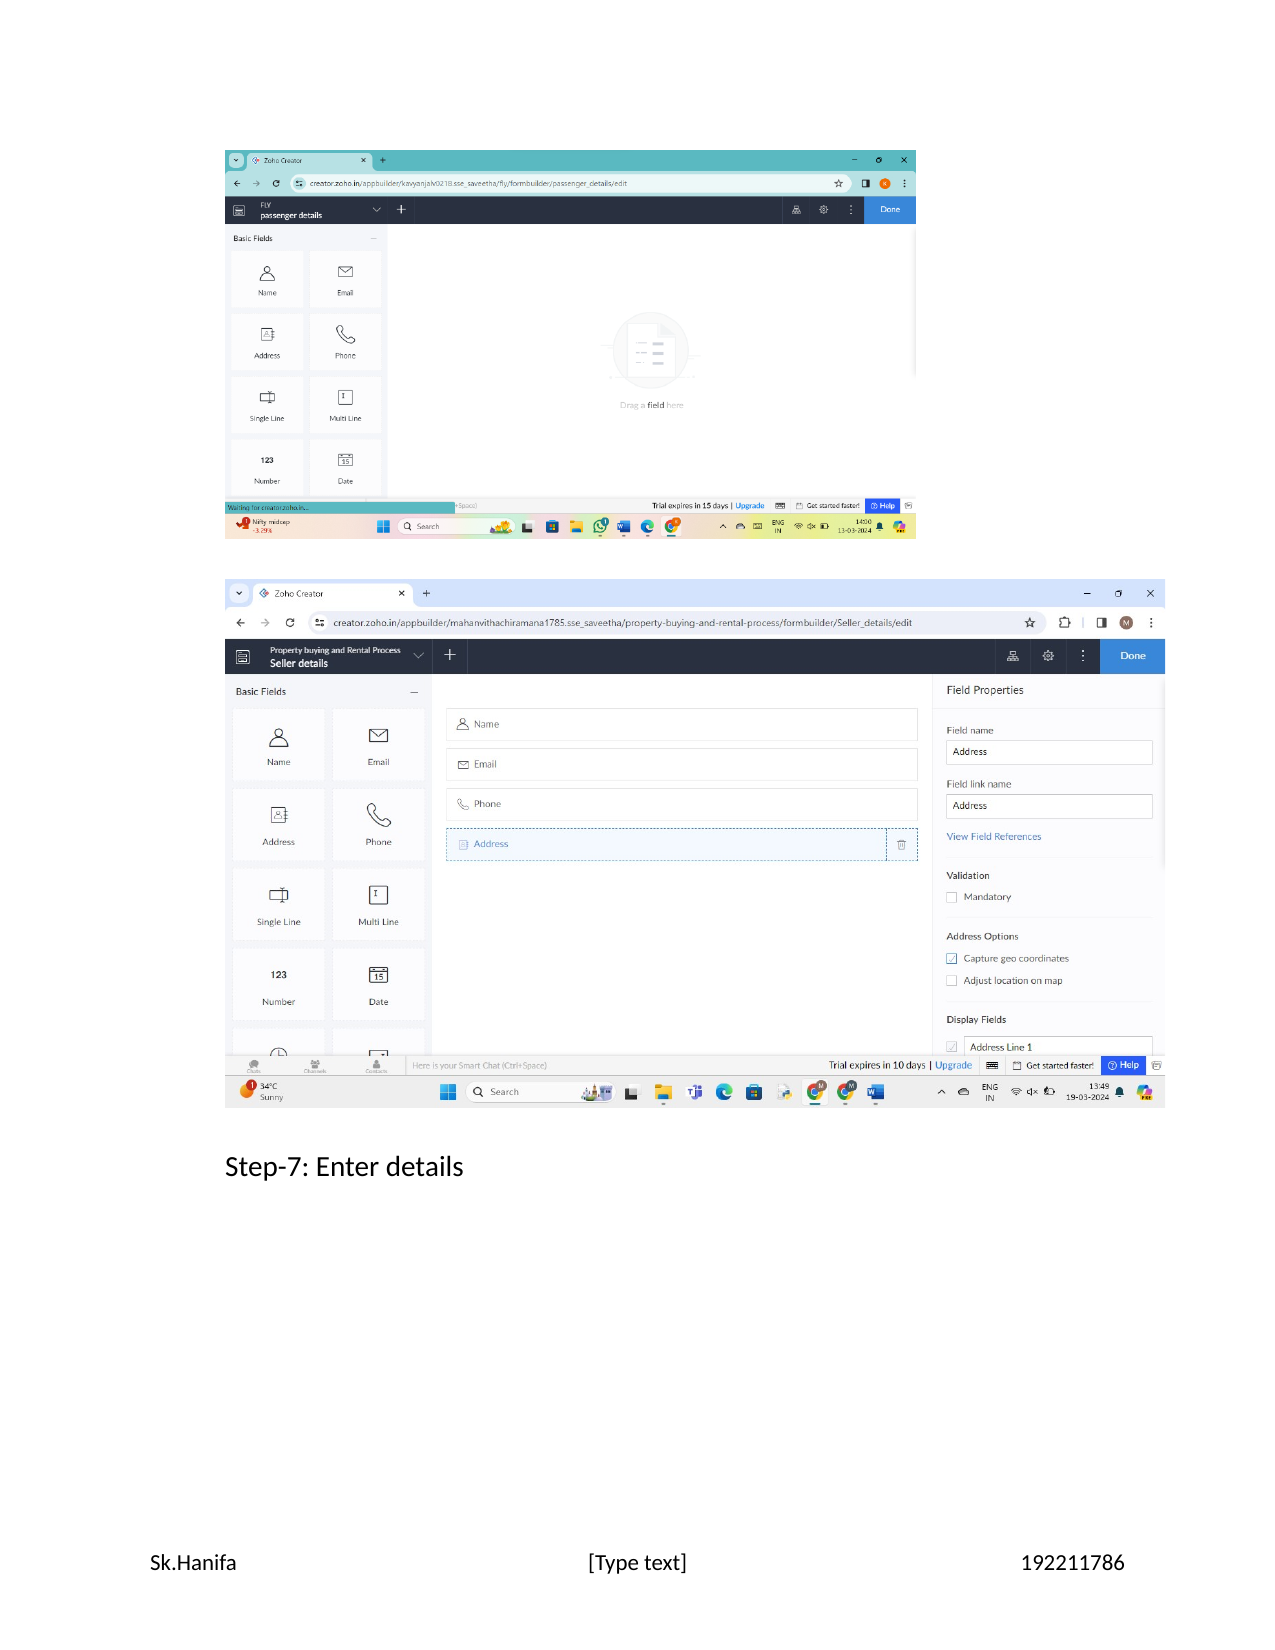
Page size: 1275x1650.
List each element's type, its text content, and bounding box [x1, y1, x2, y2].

list Step-7: Enter details [225, 1148, 1125, 1184]
picture [225, 150, 916, 539]
picture [225, 579, 1166, 1108]
